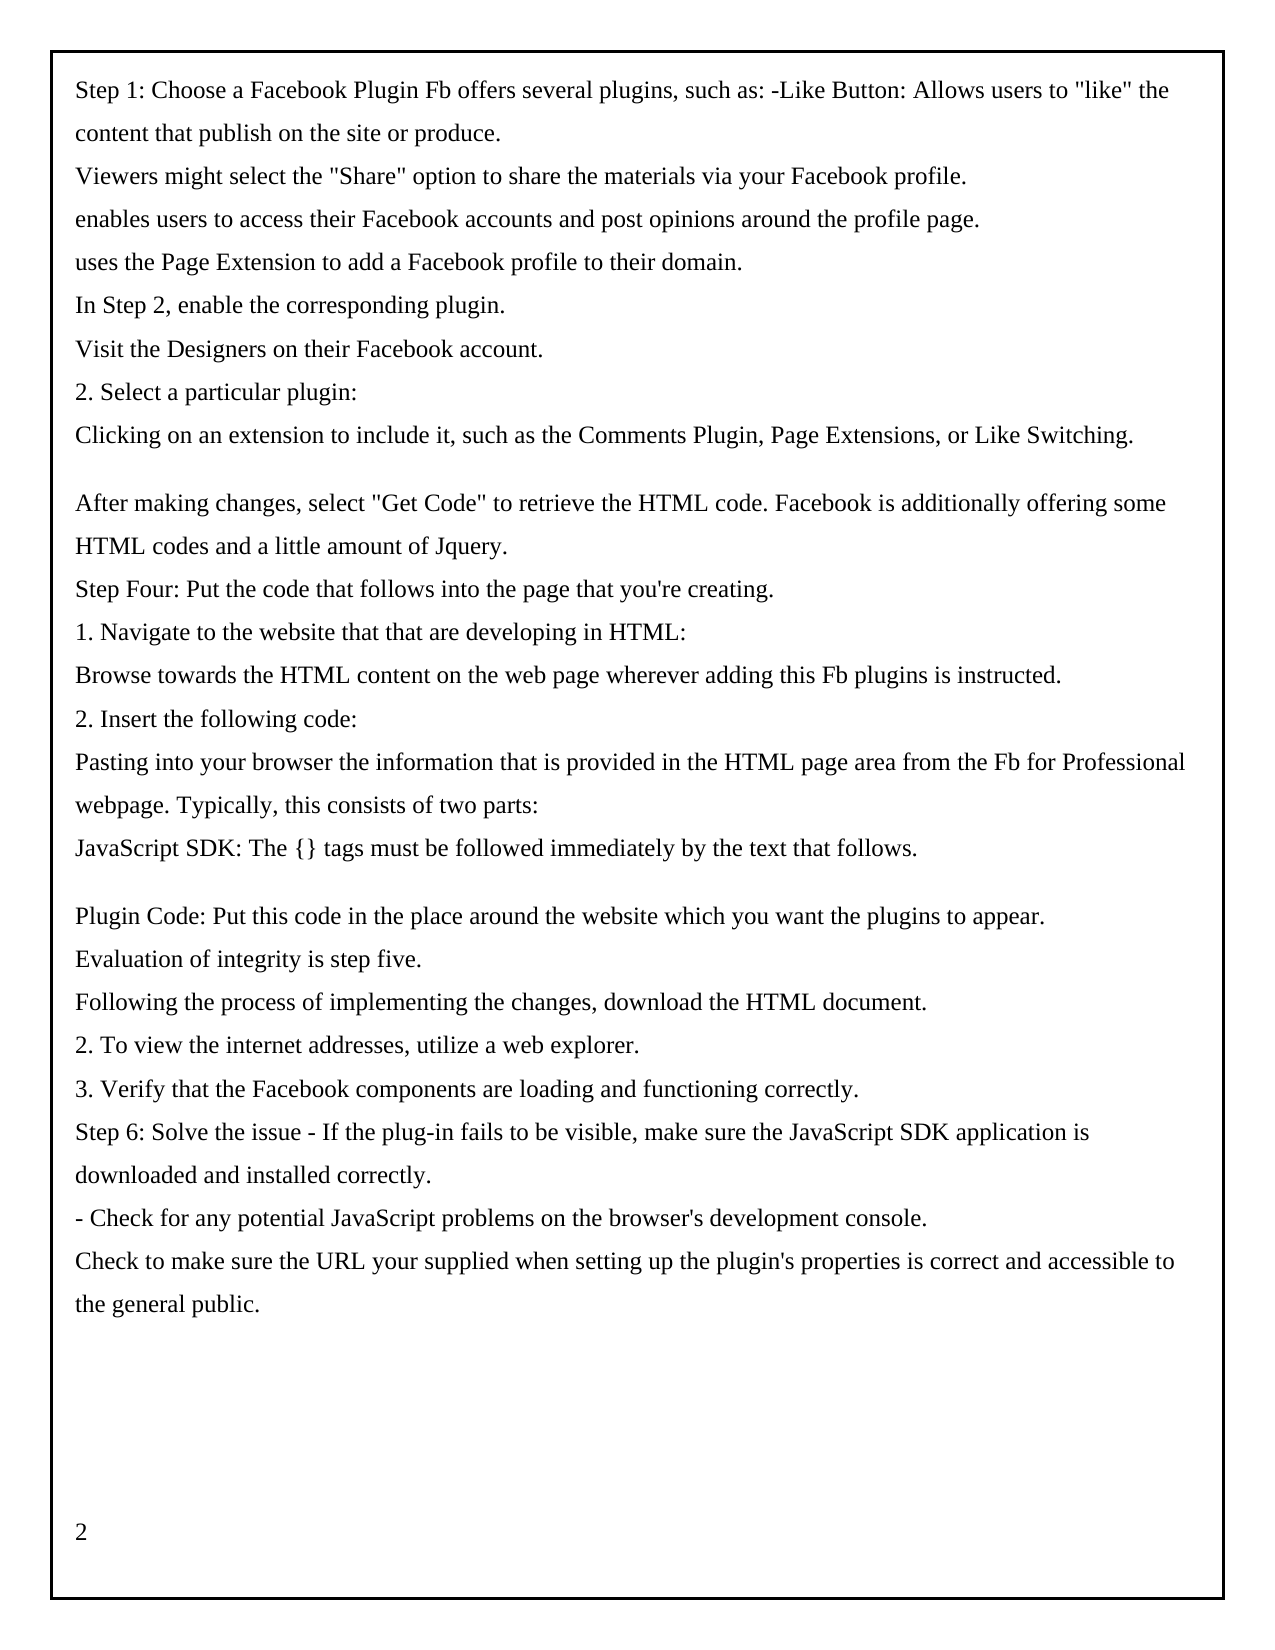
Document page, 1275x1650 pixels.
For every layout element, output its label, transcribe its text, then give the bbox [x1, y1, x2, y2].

text Plugin Code: Put this code in the place around the website which you want the plugins to appear. Evaluation of integrity is step five. Following the process of implementing the changes, download the HTML document. 2. To view the internet addresses, utilize a web explorer. 3. Verify that the Facebook components are loading and functioning correctly. Step 6: Solve the issue - If the plug-in fails to be visible, make sure the JavaScript SDK application is downloaded and installed correctly. - Check for any potential JavaScript problems on the browser's development console. Check to make sure the URL your supplied when setting up the plugin's properties is correct and accessible to the general public. [75, 901, 1200, 1318]
text After making changes, select "Get Code" to retrieve the HTML code. Facebook is additionally offering some HTML codes and a little amount of Jquery. Step Four: Put the code that follows into the page that you're creating. 1. Navigate to the website that that are developing in HTML: Browse towards the HTML content on the web page wherever adding this Fb plugins is instructed. 2. Insert the following code: Pasting into your browser the information that is provided in the HTML page area from the Fb for Professional webpage. Typically, this consists of two parts: JavaScript SDK: The {} tags must be followed immediately by the text that follows. [75, 488, 1200, 862]
text Step 1: Choose a Facebook Plugin Fb offers several plugins, such as: -Like Button: Allows users to "like" the content that publish on the site or produce. Viewers might select the "Share" option to share the materials via your Facebook profile. enables users to access their Facebook accounts and post opinions around the profile page. uses the Page Extension to add a Facebook profile to their domain. In Step 2, enable the corresponding plugin. Visit the Designers on their Facebook account. 2. Select a particular plugin: Clicking on an extension to include it, such as the Comments Plugin, Page Extensions, or Like Switching. [75, 75, 1200, 449]
